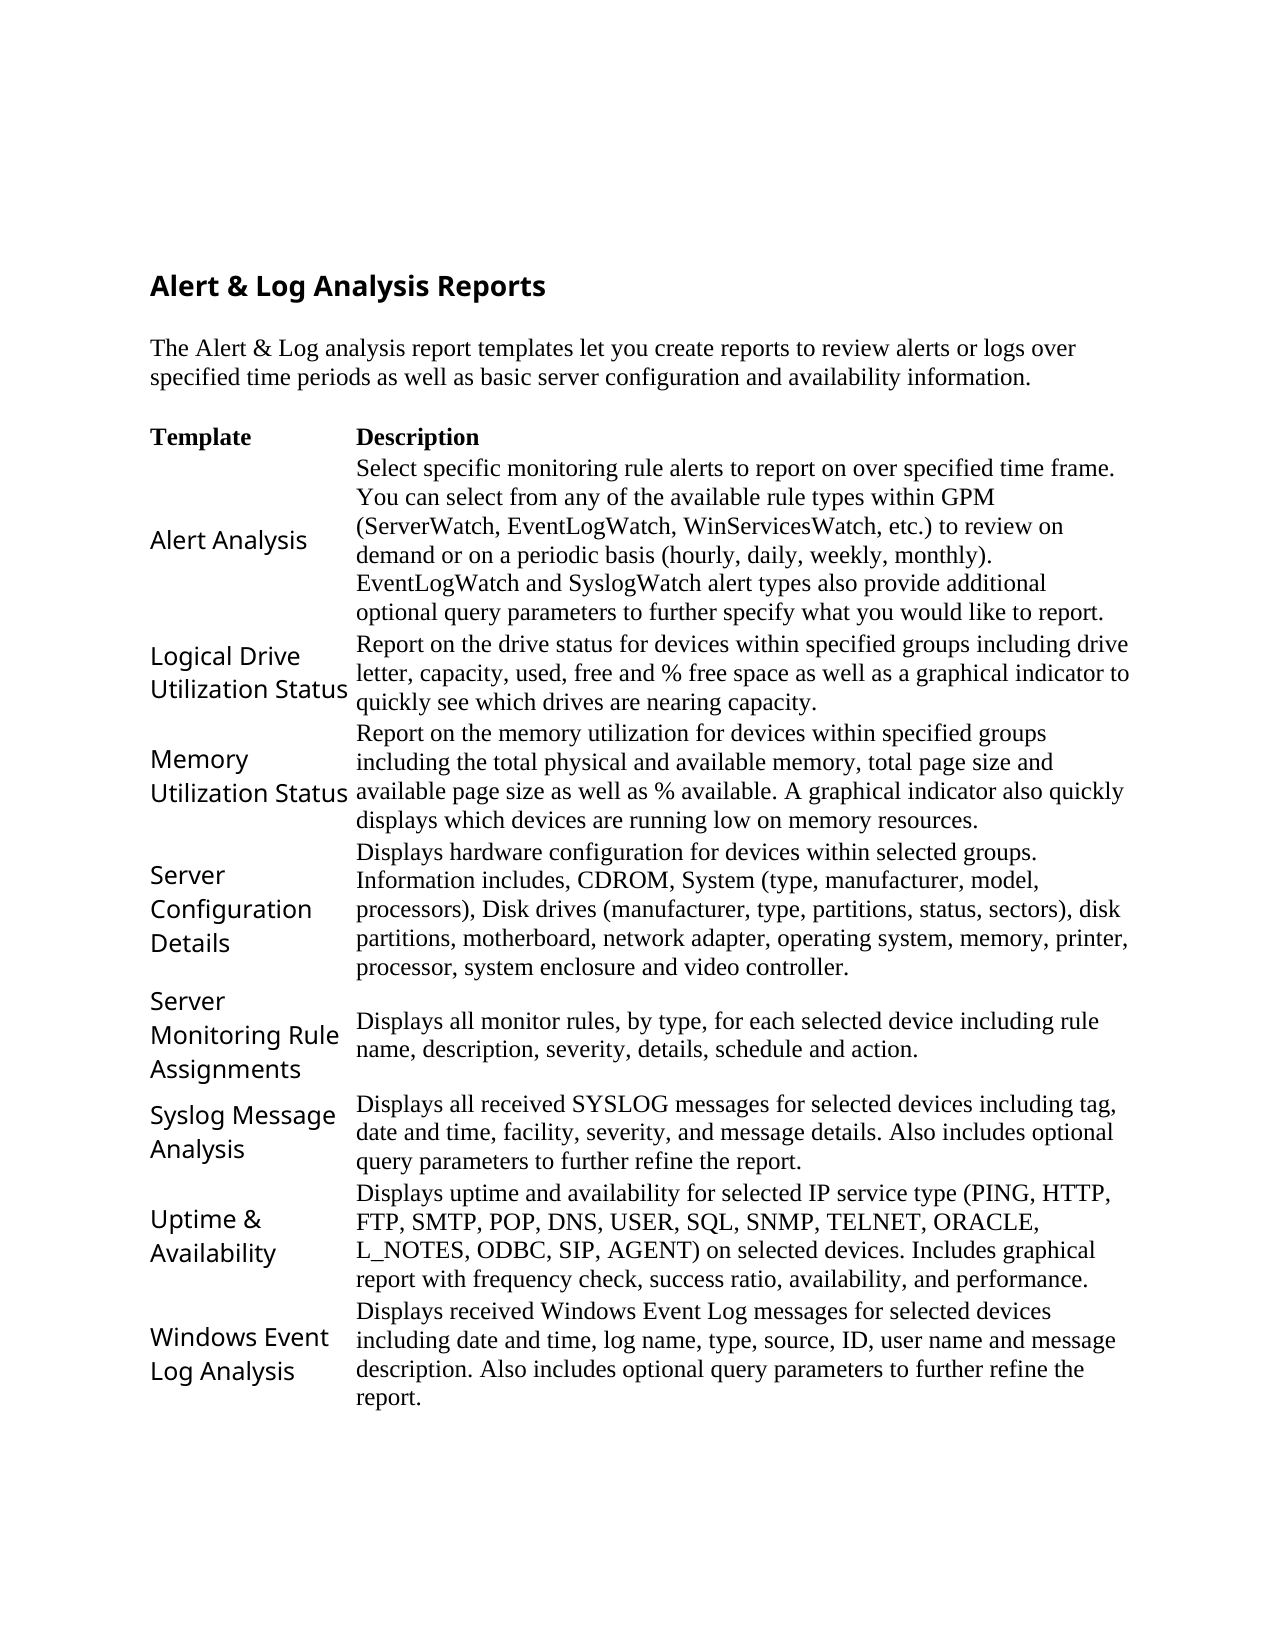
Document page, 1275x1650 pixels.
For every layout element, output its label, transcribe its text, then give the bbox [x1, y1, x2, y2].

table_cell Displays uptime and availability for selected IP service type (PING, HTTP, FTP, SMTP, POP, DNS, USER, SQL, SNMP, TELNET, ORACLE, L_NOTES, ODBC, SIP, AGENT) on selected devices. Includes graphical report with frequency check, success ratio, availability, and performance. [354, 1177, 1133, 1295]
text The Alert & Log analysis report templates let you create reports to review alerts or logs over specified time periods as well as basic server configuration and availability information. [150, 333, 1125, 391]
table_cell Displays hardware configuration for devices within selected groups. Information includes, CDROM, System (type, manufacturer, model, processors), Disk drives (manufacturer, type, partitions, status, sectors), disk partitions, motherboard, network adapter, operating system, memory, printer, processor, system enclosure and video controller. [354, 835, 1133, 982]
table_cell Select specific monitoring rule alerts to report on over specified time frame. You can select from any of the available rule types within GPM (ServerWatch, EventLogWatch, WinServicesWatch, etc.) to review on demand or on a periodic basis (hourly, daily, weekly, monthly). EventLogWatch and SyslogWatch alert types also provide additional optional query parameters to further specify what you would like to report. [354, 452, 1133, 627]
table_cell Report on the memory utilization for devices within specified groups including the total physical and available memory, total page size and available page size as well as % available. A graphical indicator also quickly displays which devices are running low on memory resources. [354, 717, 1133, 835]
table_cell Logical Drive Utilization Status [149, 628, 354, 717]
table_cell Displays received Windows Event Log messages for selected devices including date and time, log name, type, source, ID, user name and message description. Also includes optional query parameters to further refine the report. [354, 1295, 1133, 1413]
table_header Template [149, 420, 354, 452]
table_header Description [354, 420, 1133, 452]
table_cell Windows Event Log Analysis [149, 1295, 354, 1413]
table_cell Syslog Message Analysis [149, 1087, 354, 1177]
table_cell Alert Analysis [149, 452, 354, 627]
table_cell Displays all monitor rules, by type, for each selected device including rule name, description, severity, details, schedule and action. [354, 982, 1133, 1087]
table_cell Server Monitoring Rule Assignments [149, 982, 354, 1087]
table_cell Report on the drive status for devices within specified groups including drive letter, capacity, used, free and % free space as well as a graphical indicator to quickly see which drives are nearing capacity. [354, 628, 1133, 717]
table_cell Memory Utilization Status [149, 717, 354, 835]
table_cell Server Configuration Details [149, 835, 354, 982]
table_cell Displays all received SYSLOG messages for selected devices including tag, date and time, facility, severity, and message details. Also includes optional query parameters to further refine the report. [354, 1087, 1133, 1177]
text Alert & Log Analysis Reports [150, 266, 1125, 304]
table_cell Uptime & Availability [149, 1177, 354, 1295]
